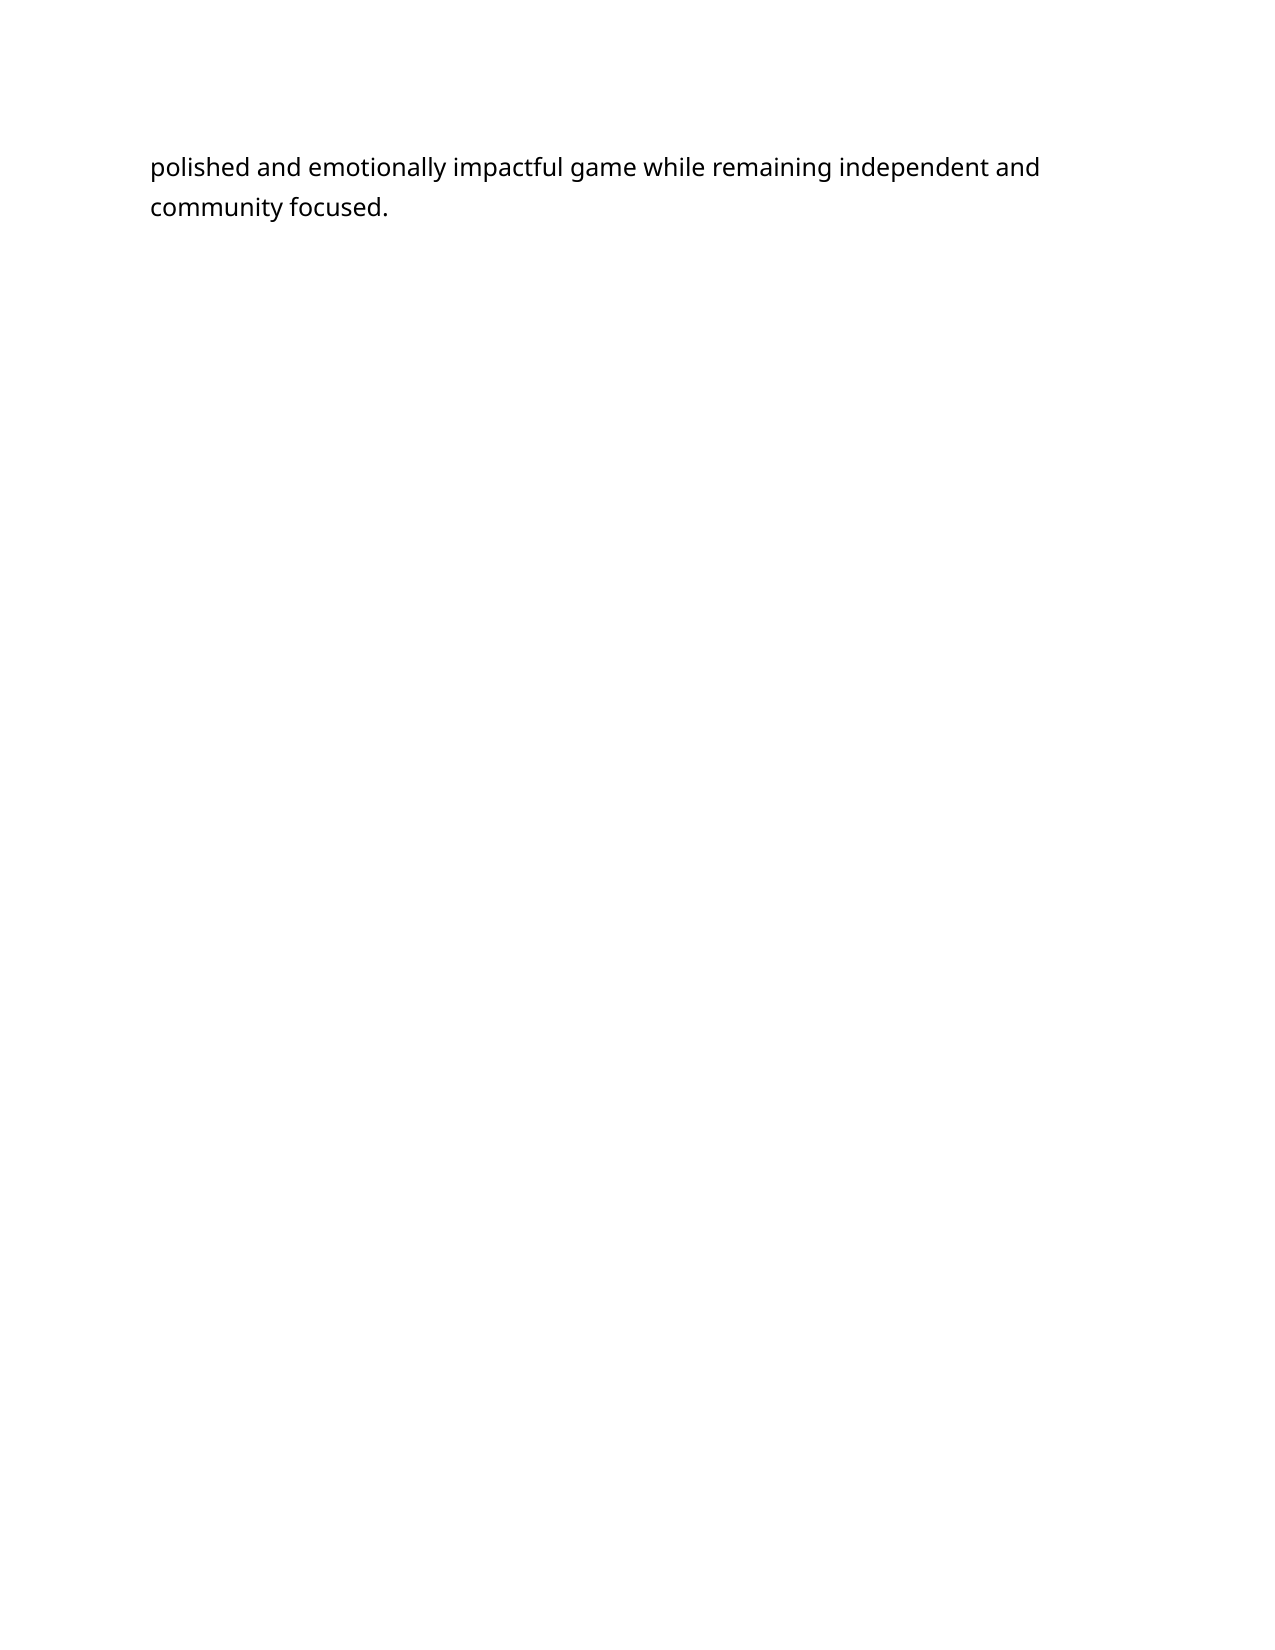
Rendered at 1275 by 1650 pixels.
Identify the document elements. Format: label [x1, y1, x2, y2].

text [150, 150, 1125, 223]
